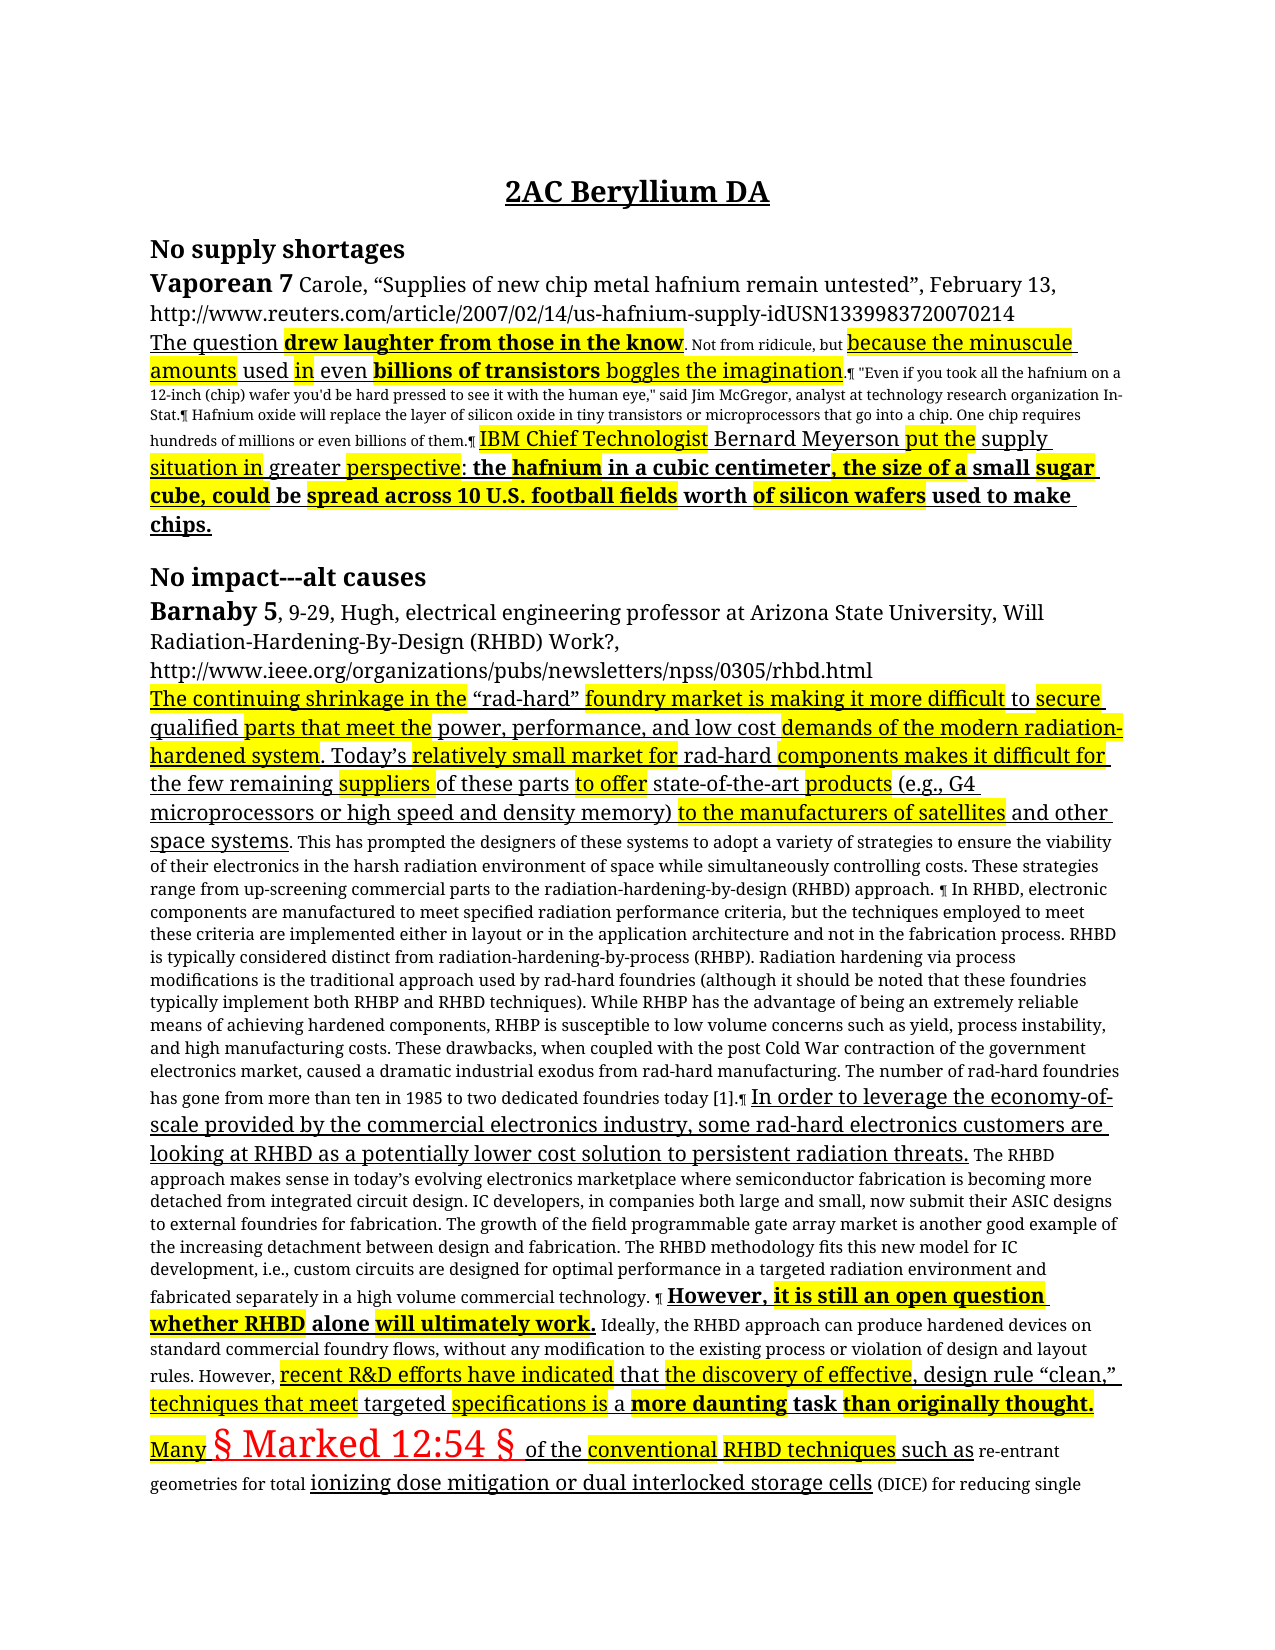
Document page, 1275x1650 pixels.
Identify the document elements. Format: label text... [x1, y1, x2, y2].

text Vaporean 7 Carole, “Supplies of new chip metal hafnium remain untested”, February 13, http://www.reuters.com/article/2007/02/14/us-hafnium-supply-idUSN1339983720070214 [150, 265, 1125, 328]
subtitle No supply shortages [150, 231, 1125, 265]
text Barnaby 5, 9-29, Hugh, electrical engineering professor at Arizona State University, Will Radiation-Hardening-By-Design (RHBD) Work?, http://www.ieee.org/organizations/pubs/newsletters/npss/0305/rhbd.html [150, 593, 1125, 684]
text The question drew laughter from those in the know. Not from ridicule, but because the minuscule amounts used in even billions of transistors boggles the imagination.¶ "Even if you took all the hafnium on a 12-inch (chip) wafer you'd be hard pressed to see it with the human eye," said Jim McGregor, analyst at technology research organization In-Stat.¶ Hafnium oxide will replace the layer of silicon oxide in tiny transistors or microprocessors that go into a chip. One chip requires hundreds of millions or even billions of them.¶ IBM Chief Technologist Bernard Meyerson put the supply situation in greater perspective: the hafnium in a cubic centimeter, the size of a small sugar cube, could be spread across 10 U.S. football fields worth of silicon wafers used to make chips. [150, 328, 1125, 538]
subtitle No impact---alt causes [150, 559, 1125, 593]
subtitle 2AC Beryllium DA [150, 171, 1125, 211]
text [150, 684, 1125, 1497]
